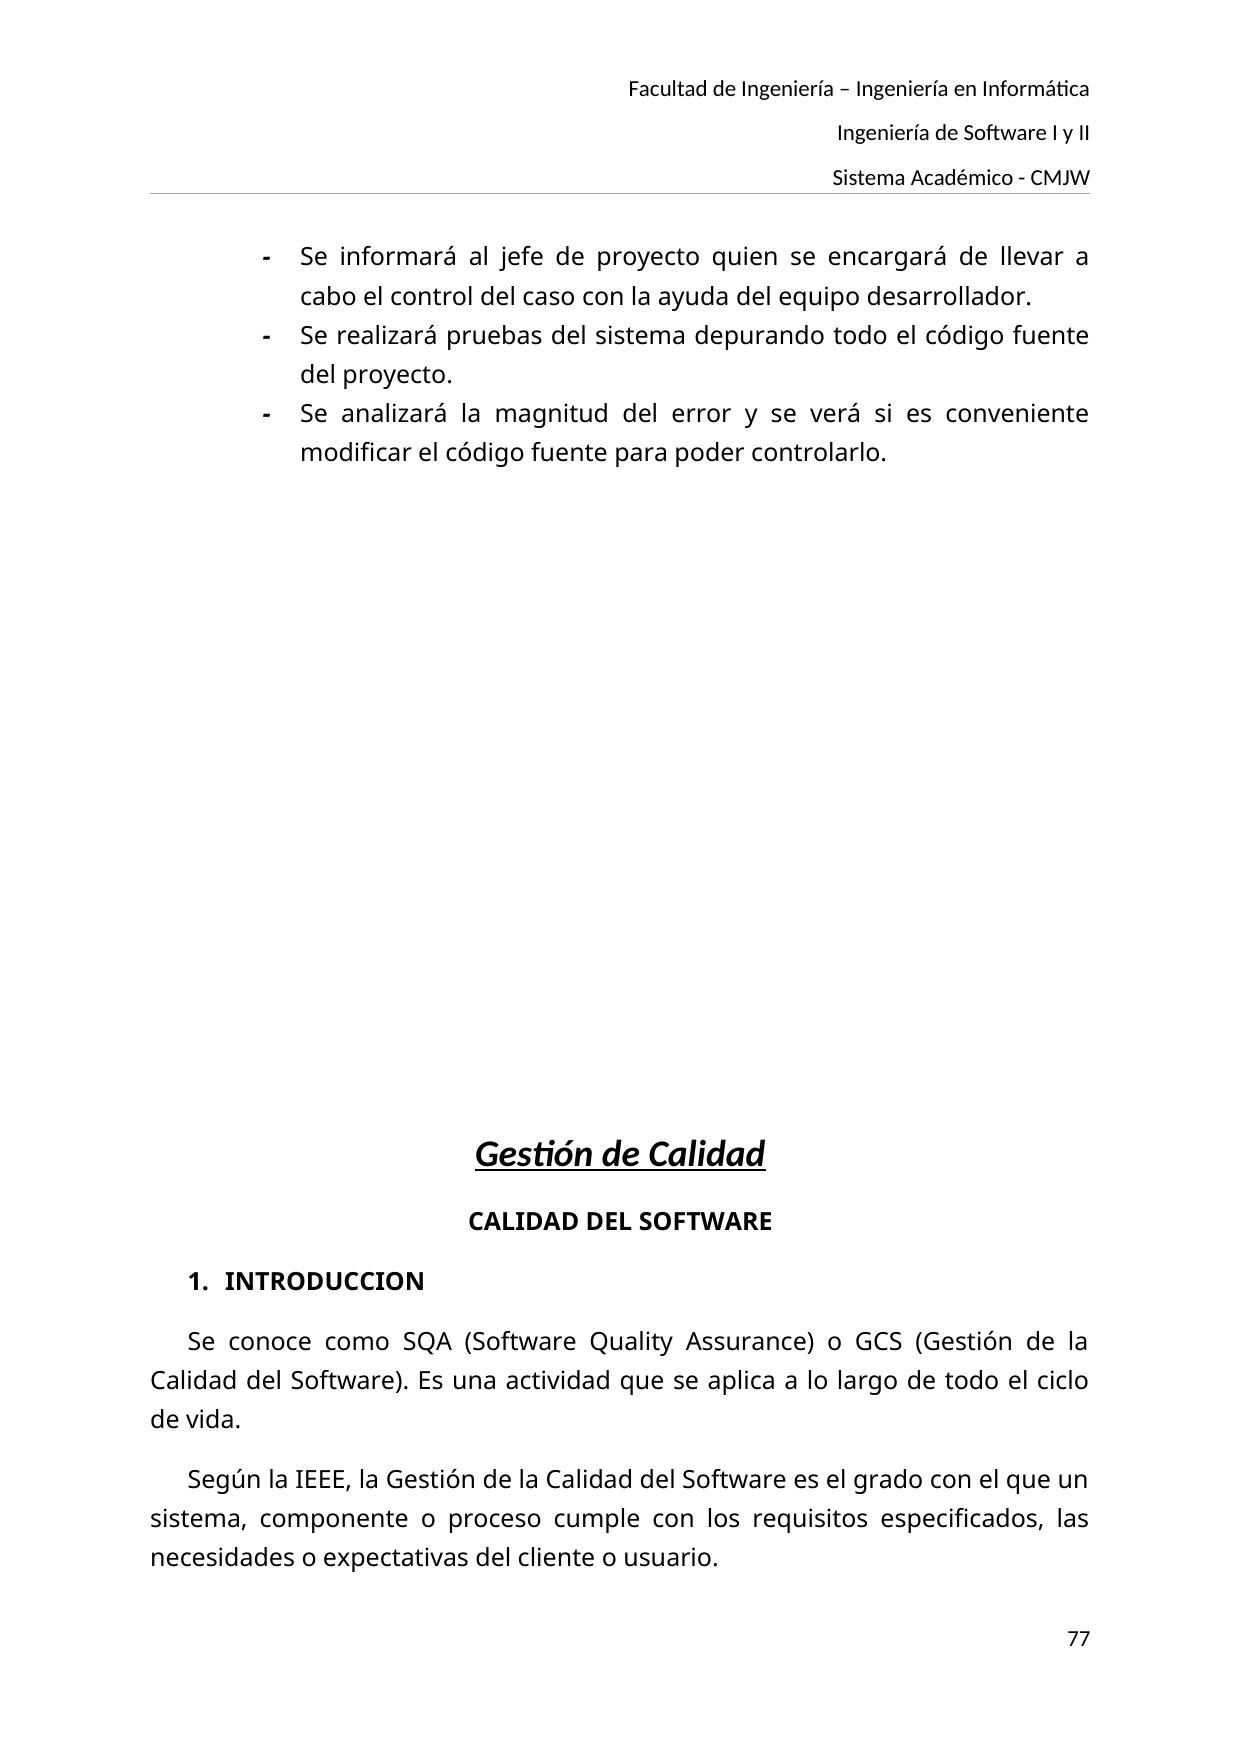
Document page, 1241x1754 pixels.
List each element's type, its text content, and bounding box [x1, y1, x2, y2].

text Según la IEEE, la Gestión de la Calidad del Software es el grado con el que un sistema, componente o proceso cumple con los requisitos especificados, las necesidades o expectativas del cliente o usuario. [150, 1461, 1090, 1574]
list Se analizará la magnitud del error y se verá si es conveniente modificar el código fuente para poder controlarlo. [262, 396, 1090, 469]
list Se informará al jefe de proyecto quien se encargará de llevar a cabo el control del caso con la ayuda del equipo desarrollador. [262, 239, 1090, 312]
text Gestión de Calidad [150, 1129, 1090, 1175]
list Se realizará pruebas del sistema depurando todo el código fuente del proyecto. [262, 317, 1090, 391]
text Se conoce como SQA (Software Quality Assurance) o GCS (Gestión de la Calidad del Software). Es una actividad que se aplica a lo largo de todo el ciclo de vida. [150, 1323, 1090, 1436]
list INTRODUCCION [187, 1263, 1090, 1297]
text CALIDAD DEL SOFTWARE [150, 1203, 1090, 1237]
